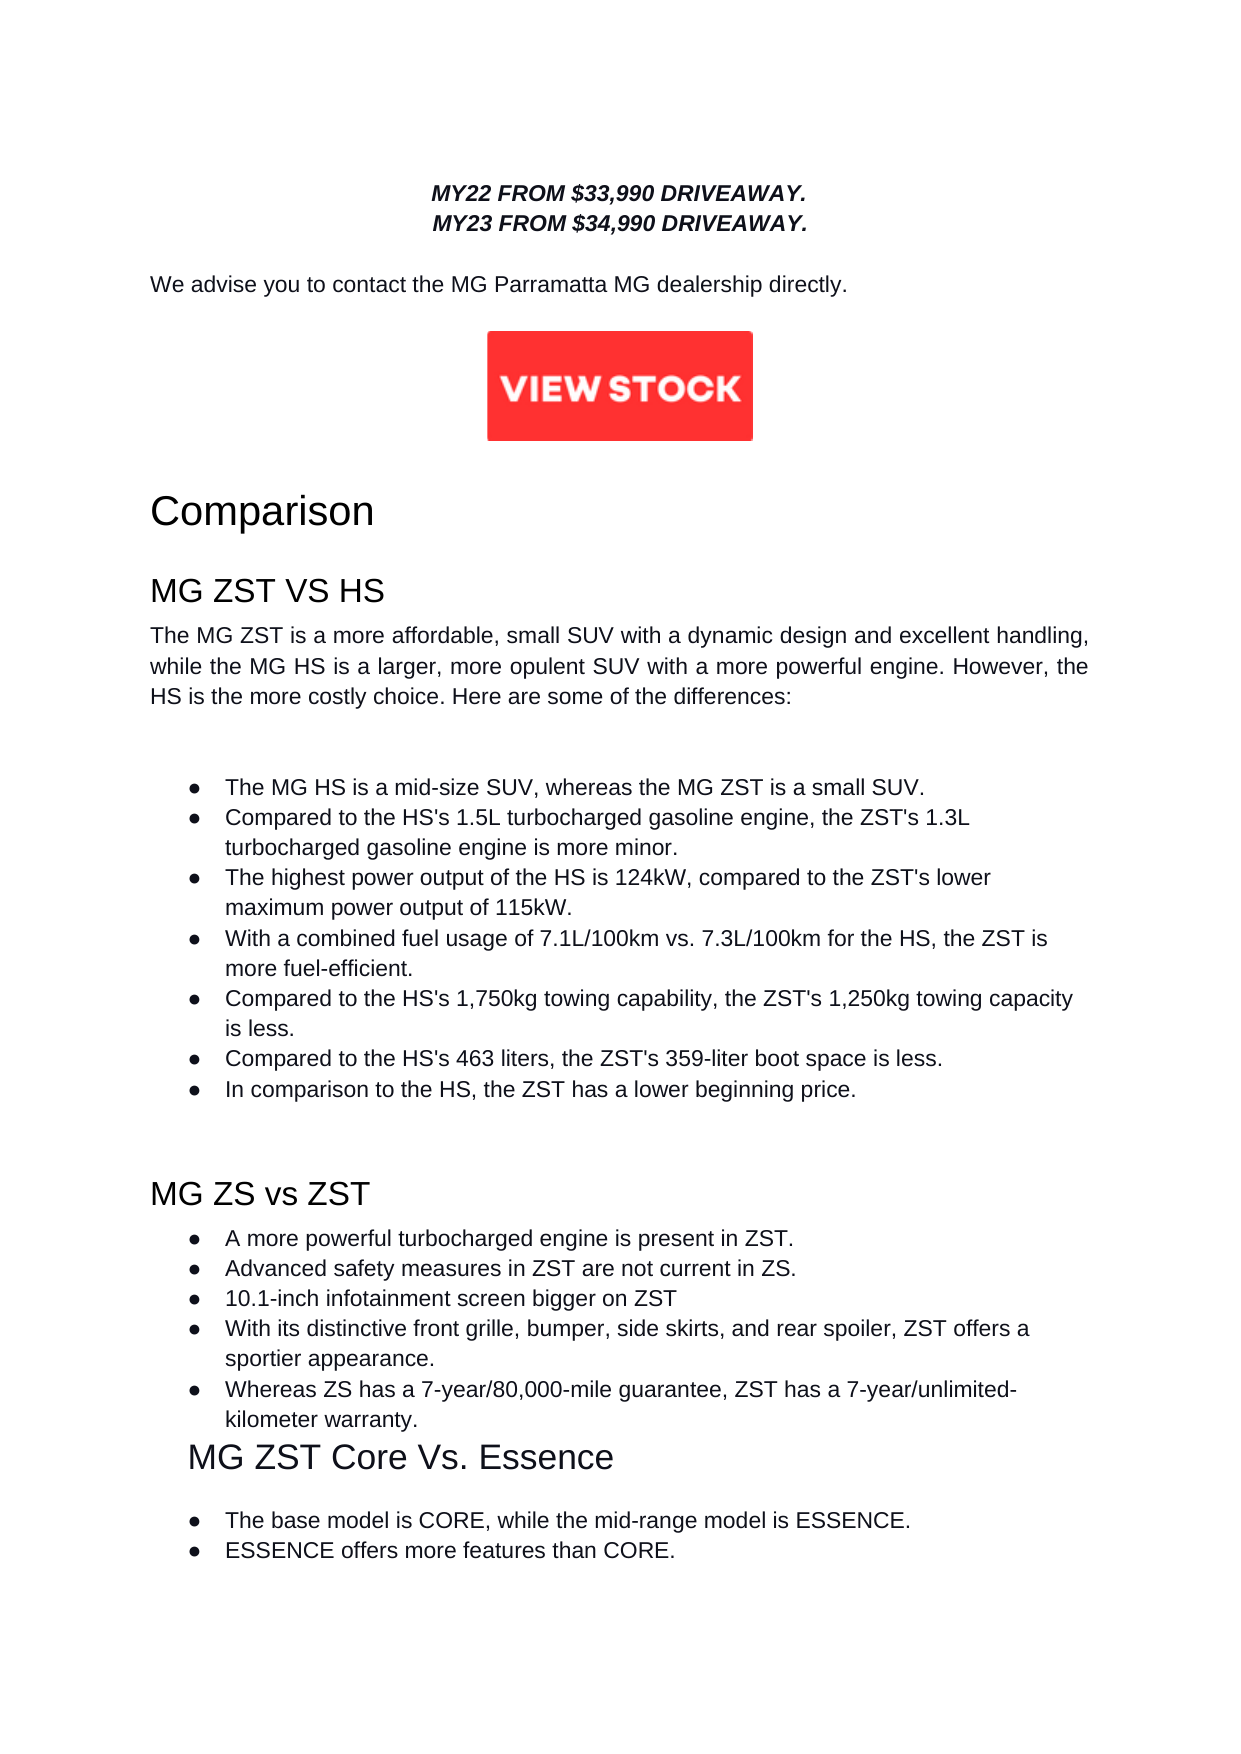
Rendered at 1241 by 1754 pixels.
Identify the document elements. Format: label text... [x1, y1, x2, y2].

subtitle MG ZS vs ZST [150, 1173, 1090, 1212]
text MY23 FROM $34,990 DRIVEAWAY. [150, 210, 1090, 237]
list Compared to the HS's 1.5L turbocharged gasoline engine, the ZST's 1.3L turbocharged gasoline engine is more minor. [187, 804, 1090, 860]
subtitle Comparison [150, 486, 1090, 534]
list ESSENCE offers more features than CORE. [187, 1537, 1090, 1563]
list 10.1-inch infotainment screen bigger on ZST [187, 1285, 1090, 1311]
list Advanced safety measures in ZST are not current in ZS. [187, 1255, 1090, 1281]
subtitle MG ZST VS HS [150, 572, 1090, 610]
list In comparison to the HS, the ZST has a lower beginning price. [187, 1076, 1090, 1102]
list The base model is CORE, while the mid-range model is ESSENCE. [187, 1507, 1090, 1533]
text MY22 FROM $33,990 DRIVEAWAY. [150, 180, 1090, 207]
list A more powerful turbocharged engine is present in ZST. [187, 1224, 1090, 1251]
list With a combined fuel usage of 7.1L/100km vs. 7.3L/100km for the HS, the ZST is more fuel-efficient. [187, 924, 1090, 981]
subtitle MG ZST Core Vs. Essence [187, 1436, 1090, 1477]
list Whereas ZS has a 7-year/80,000-mile guarantee, ZST has a 7-year/unlimited-kilometer warranty. [187, 1376, 1090, 1432]
list The highest power output of the HS is 124kW, compared to the ZST's lower maximum power output of 115kW. [187, 864, 1090, 921]
text The MG ZST is a more affordable, small SUV with a dynamic design and excellent handling, while the MG HS is a larger, more opulent SUV with a more powerful engine. However, the HS is the more costly choice. Here are some of the differences: [150, 622, 1090, 709]
list Compared to the HS's 1,750kg towing capability, the ZST's 1,250kg towing capacity is less. [187, 985, 1090, 1042]
picture [487, 331, 753, 441]
text We advise you to contact the MG Parramatta MG dealership directly. [150, 271, 1090, 297]
list Compared to the HS's 463 liters, the ZST's 359-liter boot space is less. [187, 1045, 1090, 1072]
list With its distinctive front grille, bumper, side skirts, and rear spoiler, ZST offers a sportier appearance. [187, 1315, 1090, 1372]
list The MG HS is a mid-size SUV, whereas the MG ZST is a small SUV. [187, 773, 1090, 800]
